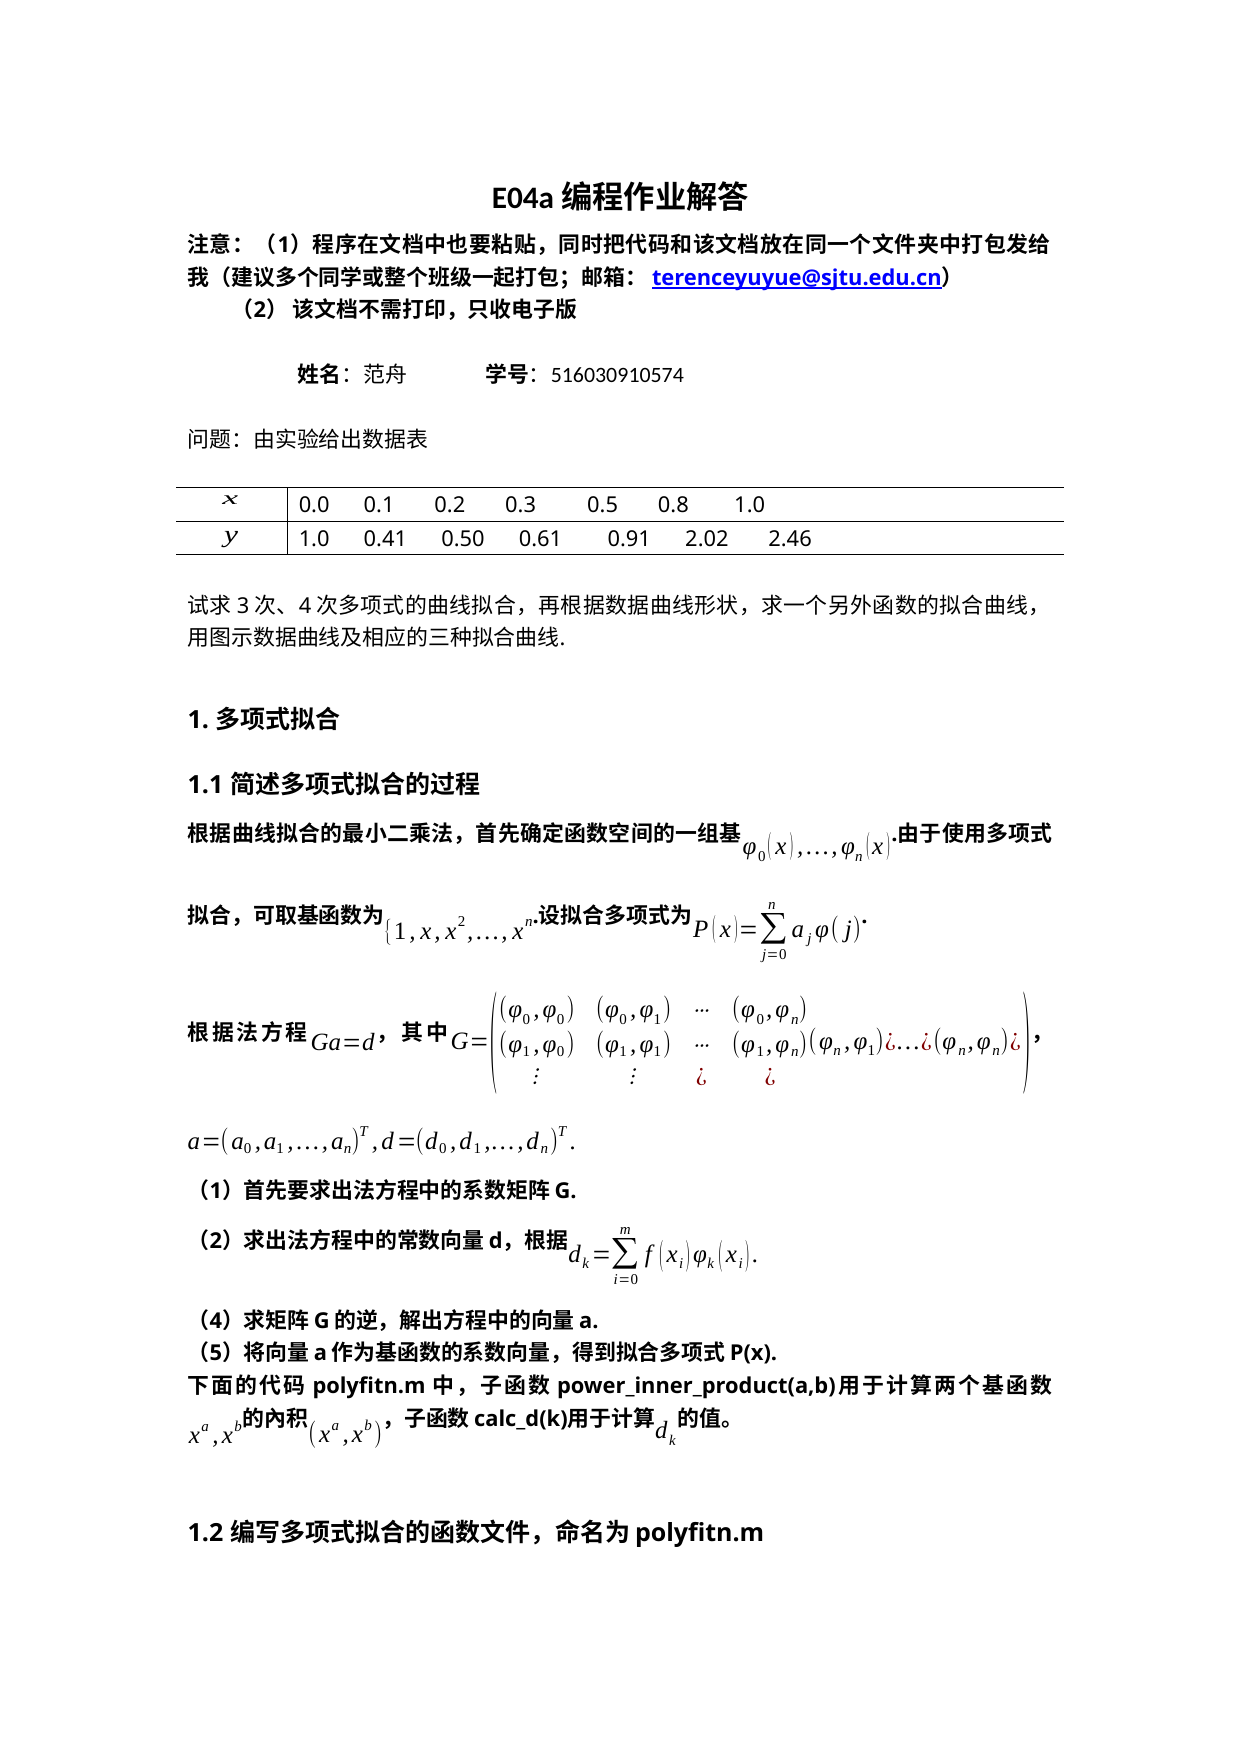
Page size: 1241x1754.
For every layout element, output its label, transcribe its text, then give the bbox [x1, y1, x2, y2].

list 多项式拟合 [187, 685, 1053, 750]
text 根据曲线拟合的最小二乘法，首先确定函数空间的一组基.由于使用多项式拟合，可取基函数为.设拟合多项式为. [187, 815, 1053, 978]
list 该文档不需打印，只收电子版 [187, 292, 1053, 324]
text （4）求矩阵G的逆，解出方程中的向量a. [187, 1303, 1053, 1335]
text 下面的代码polyfitn.m中，子函数power_inner_product(a,b)用于计算两个基函数的內积，子函数calc_d(k)用于计算的值。 [187, 1368, 1053, 1465]
table_header [176, 488, 287, 521]
text 试求3次、4次多项式的曲线拟合，再根据数据曲线形状，求一个另外函数的拟合曲线，用图示数据曲线及相应的三种拟合曲线. [187, 588, 1053, 653]
text （5）将向量a作为基函数的系数向量，得到拟合多项式P(x). [187, 1335, 1053, 1368]
text （1）首先要求出法方程中的系数矩阵G. [187, 1173, 1053, 1205]
table_cell 1.0 0.41 0.50 0.61 0.91 2.02 2.46 [288, 522, 1064, 554]
table_header 0.0 0.1 0.2 0.3 0.5 0.8 1.0 [288, 488, 1064, 521]
list 简述多项式拟合的过程 [187, 750, 1053, 815]
text 根据法方程，其中， [187, 978, 1053, 1173]
text E04a 编程作业解答 [187, 162, 1053, 227]
list 编写多项式拟合的函数文件，命名为polyfitn.m [187, 1498, 1053, 1563]
text 姓名：范舟 学号：516030910574 [187, 357, 1053, 389]
text 问题：由实验给出数据表 [187, 422, 1053, 454]
text （2）求出法方程中的常数向量d，根据 [187, 1205, 1053, 1303]
table_cell [176, 522, 287, 554]
text 注意：（1）程序在文档中也要粘贴，同时把代码和该文档放在同一个文件夹中打包发给我（建议多个同学或整个班级一起打包；邮箱： terenceyuyue@sjtu.edu.cn） [187, 227, 1053, 292]
